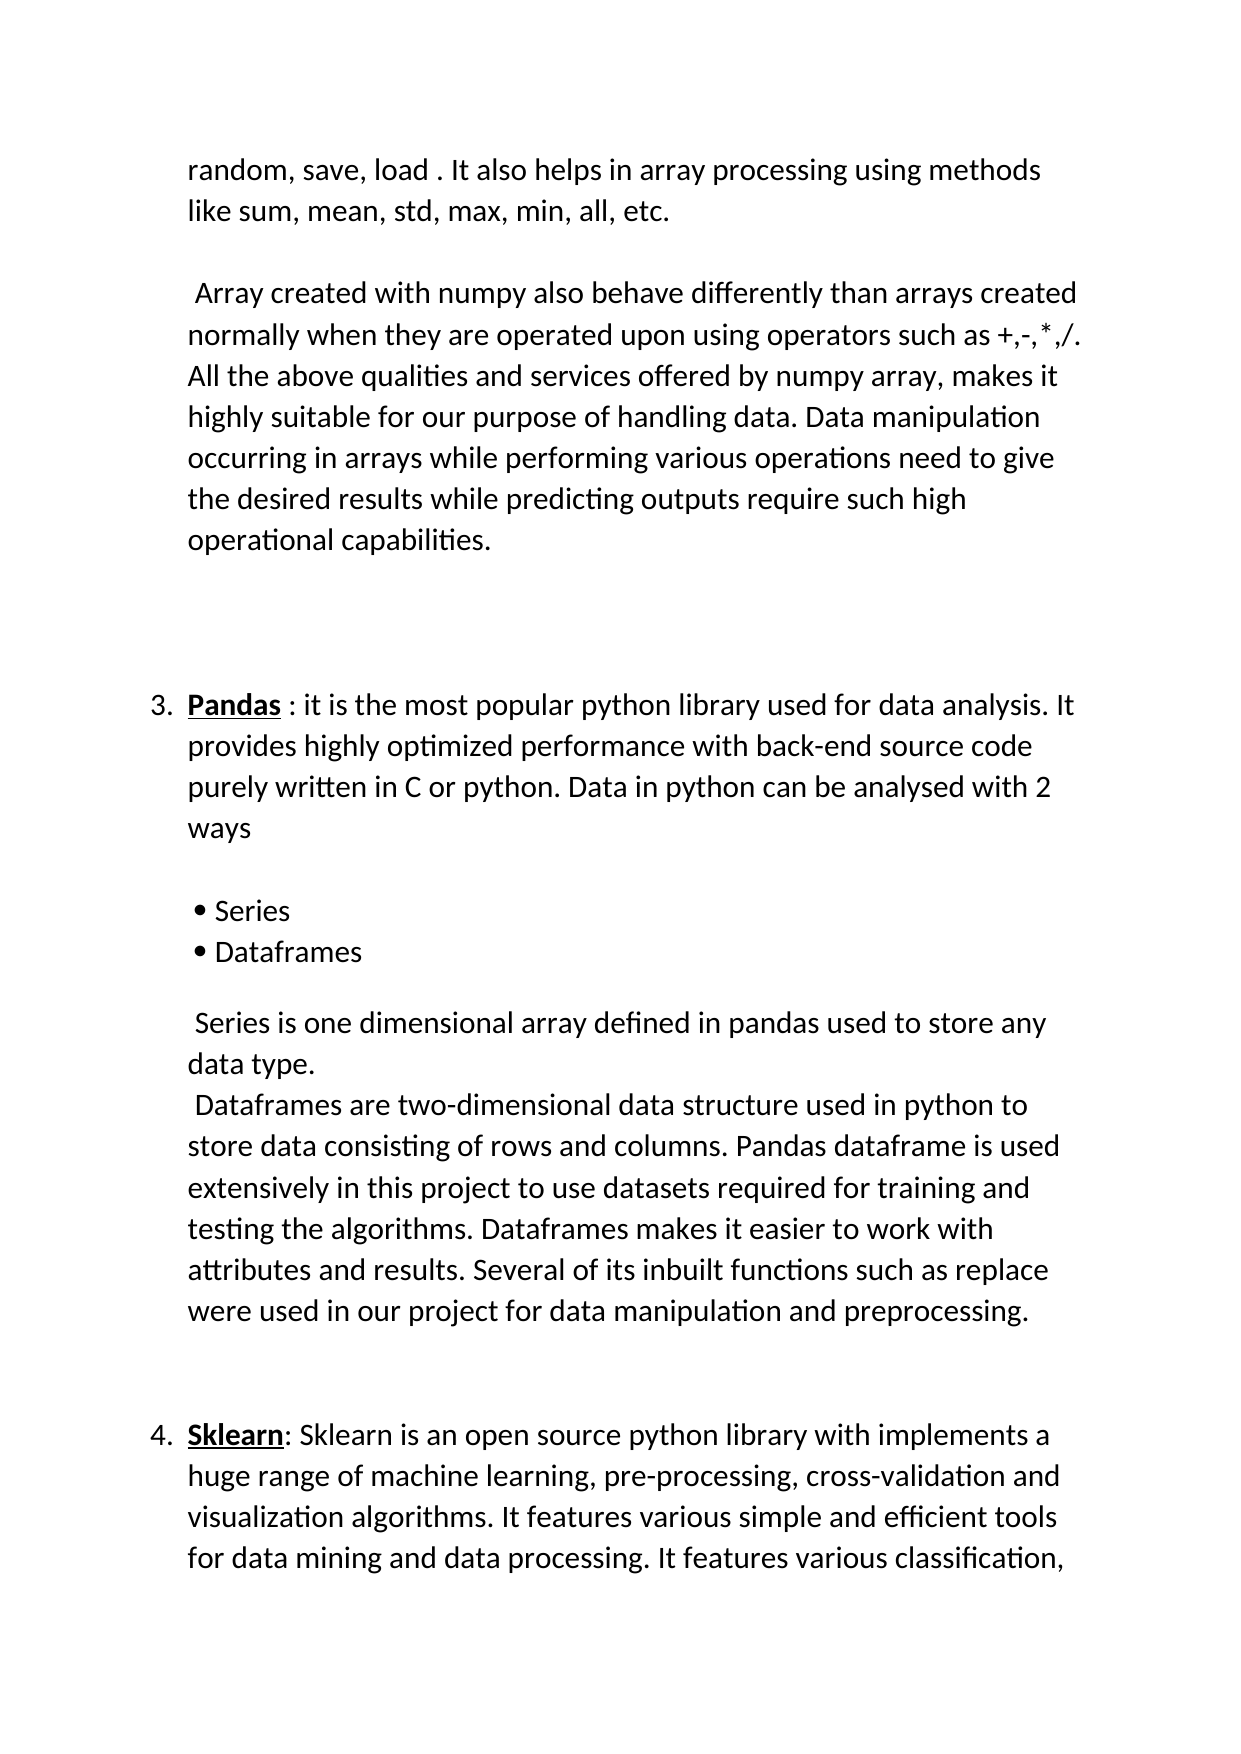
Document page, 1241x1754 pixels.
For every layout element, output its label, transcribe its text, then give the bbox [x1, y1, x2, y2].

list Dataframes [187, 932, 1090, 970]
list Array created with numpy also behave differently than arrays created normally when they are operated upon using operators such as +,-,*,/. All the above qualities and services offered by numpy array, makes it highly suitable for our purpose of handling data. Data manipulation occurring in arrays while performing various operations need to give the desired results while predicting outputs require such high operational capabilities. [187, 273, 1090, 558]
list Dataframes are two-dimensional data structure used in python to store data consisting of rows and columns. Pandas dataframe is used extensively in this project to use datasets required for training and testing the algorithms. Dataframes makes it easier to work with attributes and results. Several of its inbuilt functions such as replace were used in our project for data manipulation and preprocessing. [187, 1085, 1090, 1329]
list Series [187, 891, 1090, 929]
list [150, 150, 1090, 229]
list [150, 1414, 1090, 1576]
list Series is one dimensional array defined in pandas used to store any data type. [187, 1003, 1090, 1082]
list Pandas : it is the most popular python library used for data analysis. It provides highly optimized performance with back-end source code purely written in C or python. Data in python can be analysed with 2 ways [150, 685, 1090, 846]
